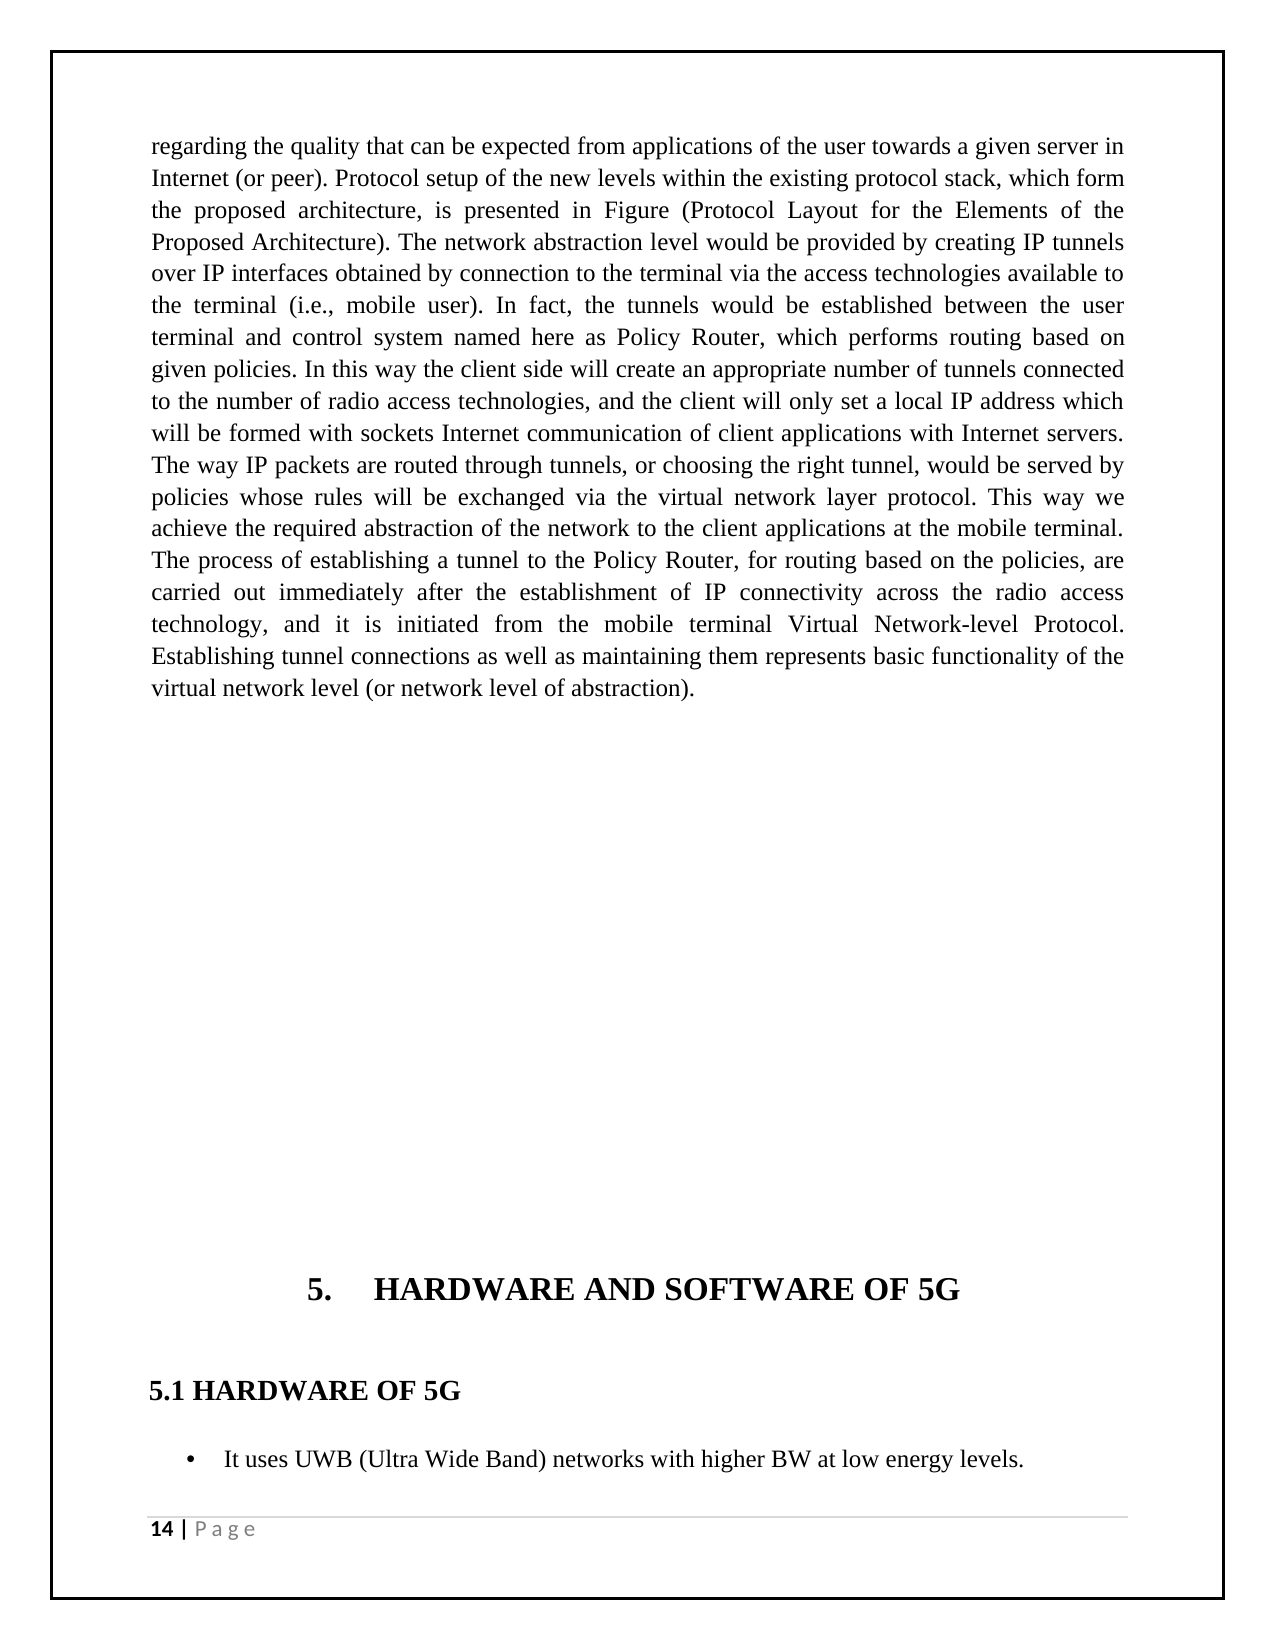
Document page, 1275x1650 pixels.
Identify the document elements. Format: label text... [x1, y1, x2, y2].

subtitle 5.1 HARDWARE OF 5G [148, 1373, 1180, 1407]
text 5. HARDWARE AND SOFTWARE OF 5G [148, 1269, 1180, 1308]
list It uses UWB (Ultra Wide Band) networks with higher BW at low energy levels. [186, 1444, 1126, 1473]
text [150, 131, 1126, 702]
